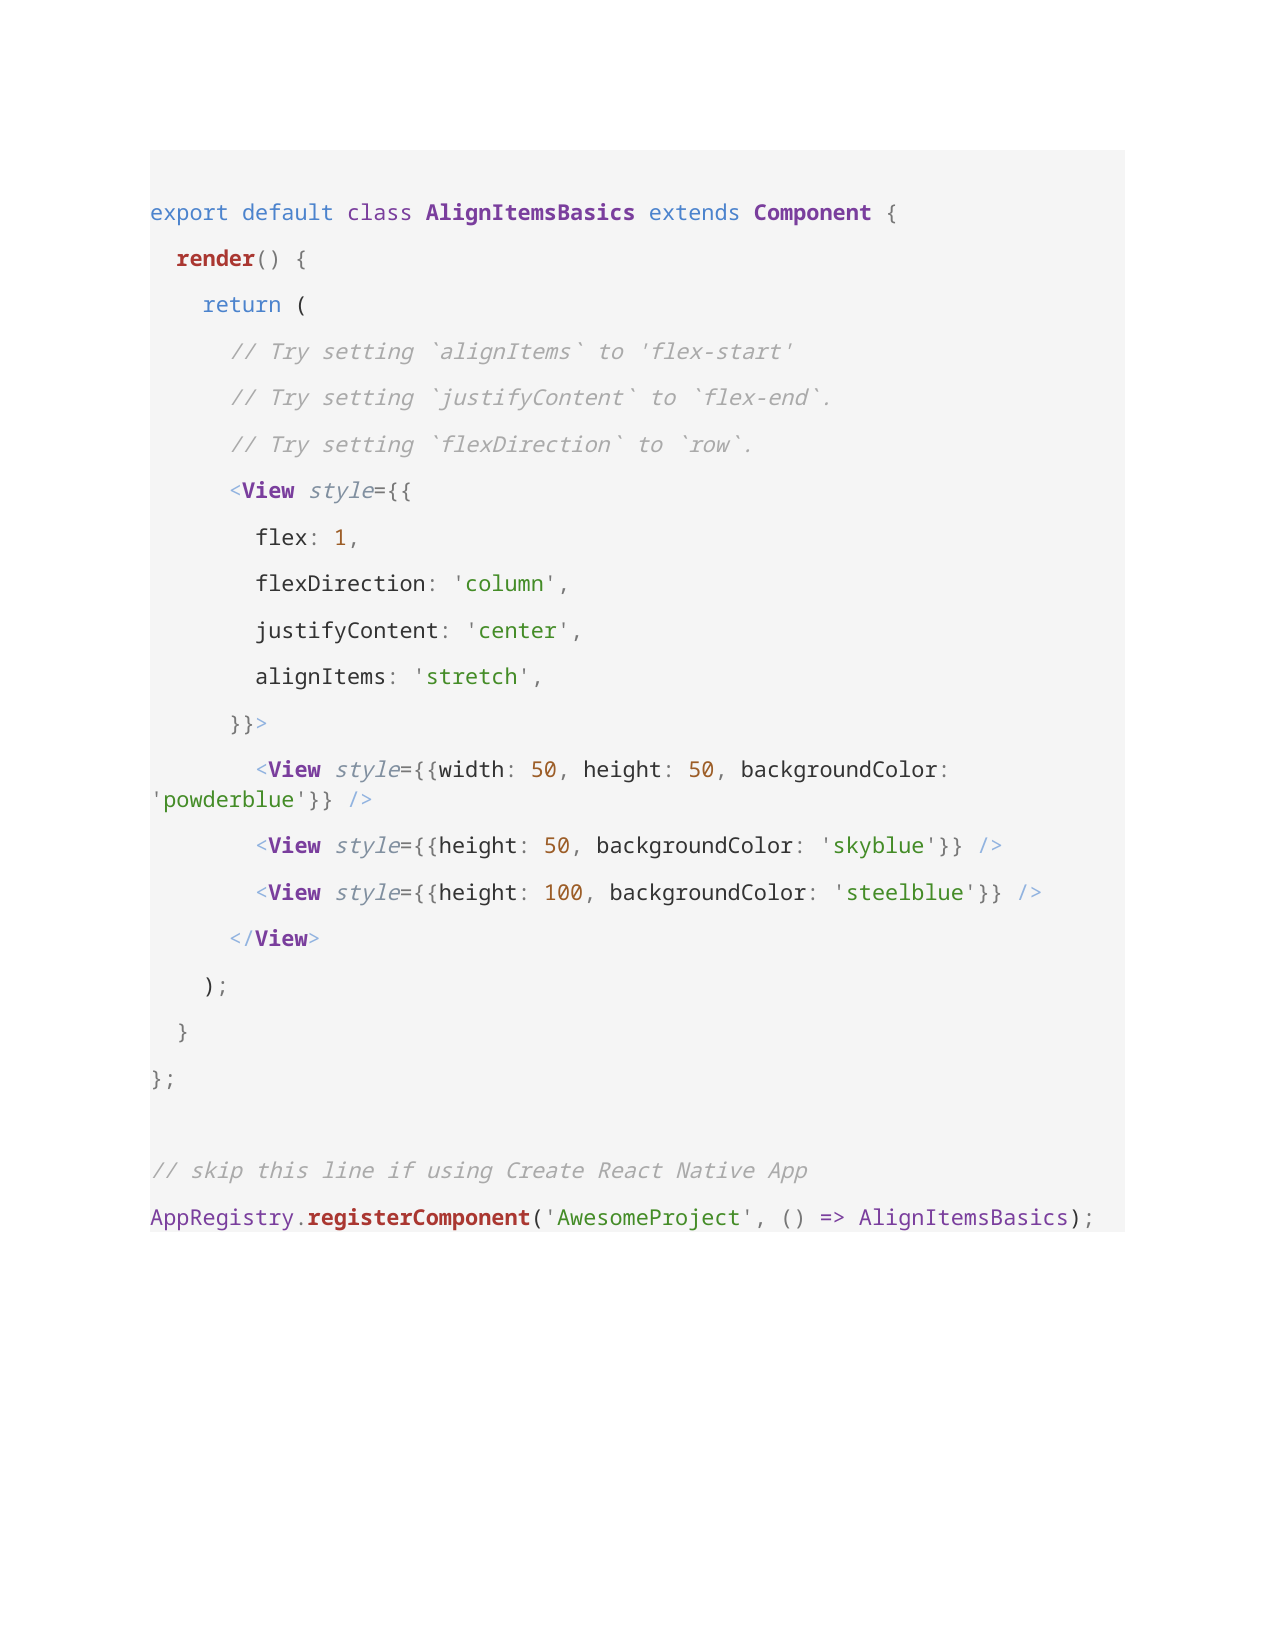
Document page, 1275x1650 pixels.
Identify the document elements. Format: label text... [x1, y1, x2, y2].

text flex: 1, [150, 522, 1125, 551]
text <View style={{height: 50, backgroundColor: 'skyblue'}} /> [150, 830, 1125, 860]
text justifyContent: 'center', [150, 614, 1125, 644]
text } [150, 1016, 1125, 1046]
text <View style={{ [150, 475, 1125, 505]
text <View style={{height: 100, backgroundColor: 'steelblue'}} /> [150, 877, 1125, 906]
text AppRegistry.registerComponent('AwesomeProject', () => AlignItemsBasics); [150, 1202, 1125, 1232]
text flexDirection: 'column', [150, 568, 1125, 598]
text // skip this line if using Create React Native App [150, 1155, 1125, 1185]
text ); [150, 969, 1125, 999]
text <View style={{width: 50, height: 50, backgroundColor: 'powderblue'}} /> [150, 754, 1125, 813]
text render() { [150, 243, 1125, 273]
text // Try setting `alignItems` to 'flex-start' [150, 336, 1125, 366]
text return ( [150, 289, 1125, 319]
text // Try setting `flexDirection` to `row`. [150, 429, 1125, 458]
text }; [150, 1062, 1125, 1092]
text export default class AlignItemsBasics extends Component { [150, 196, 1125, 226]
text }}> [150, 707, 1125, 737]
text // Try setting `justifyContent` to `flex-end`. [150, 382, 1125, 412]
text alignItems: 'stretch', [150, 661, 1125, 691]
text </View> [150, 923, 1125, 953]
